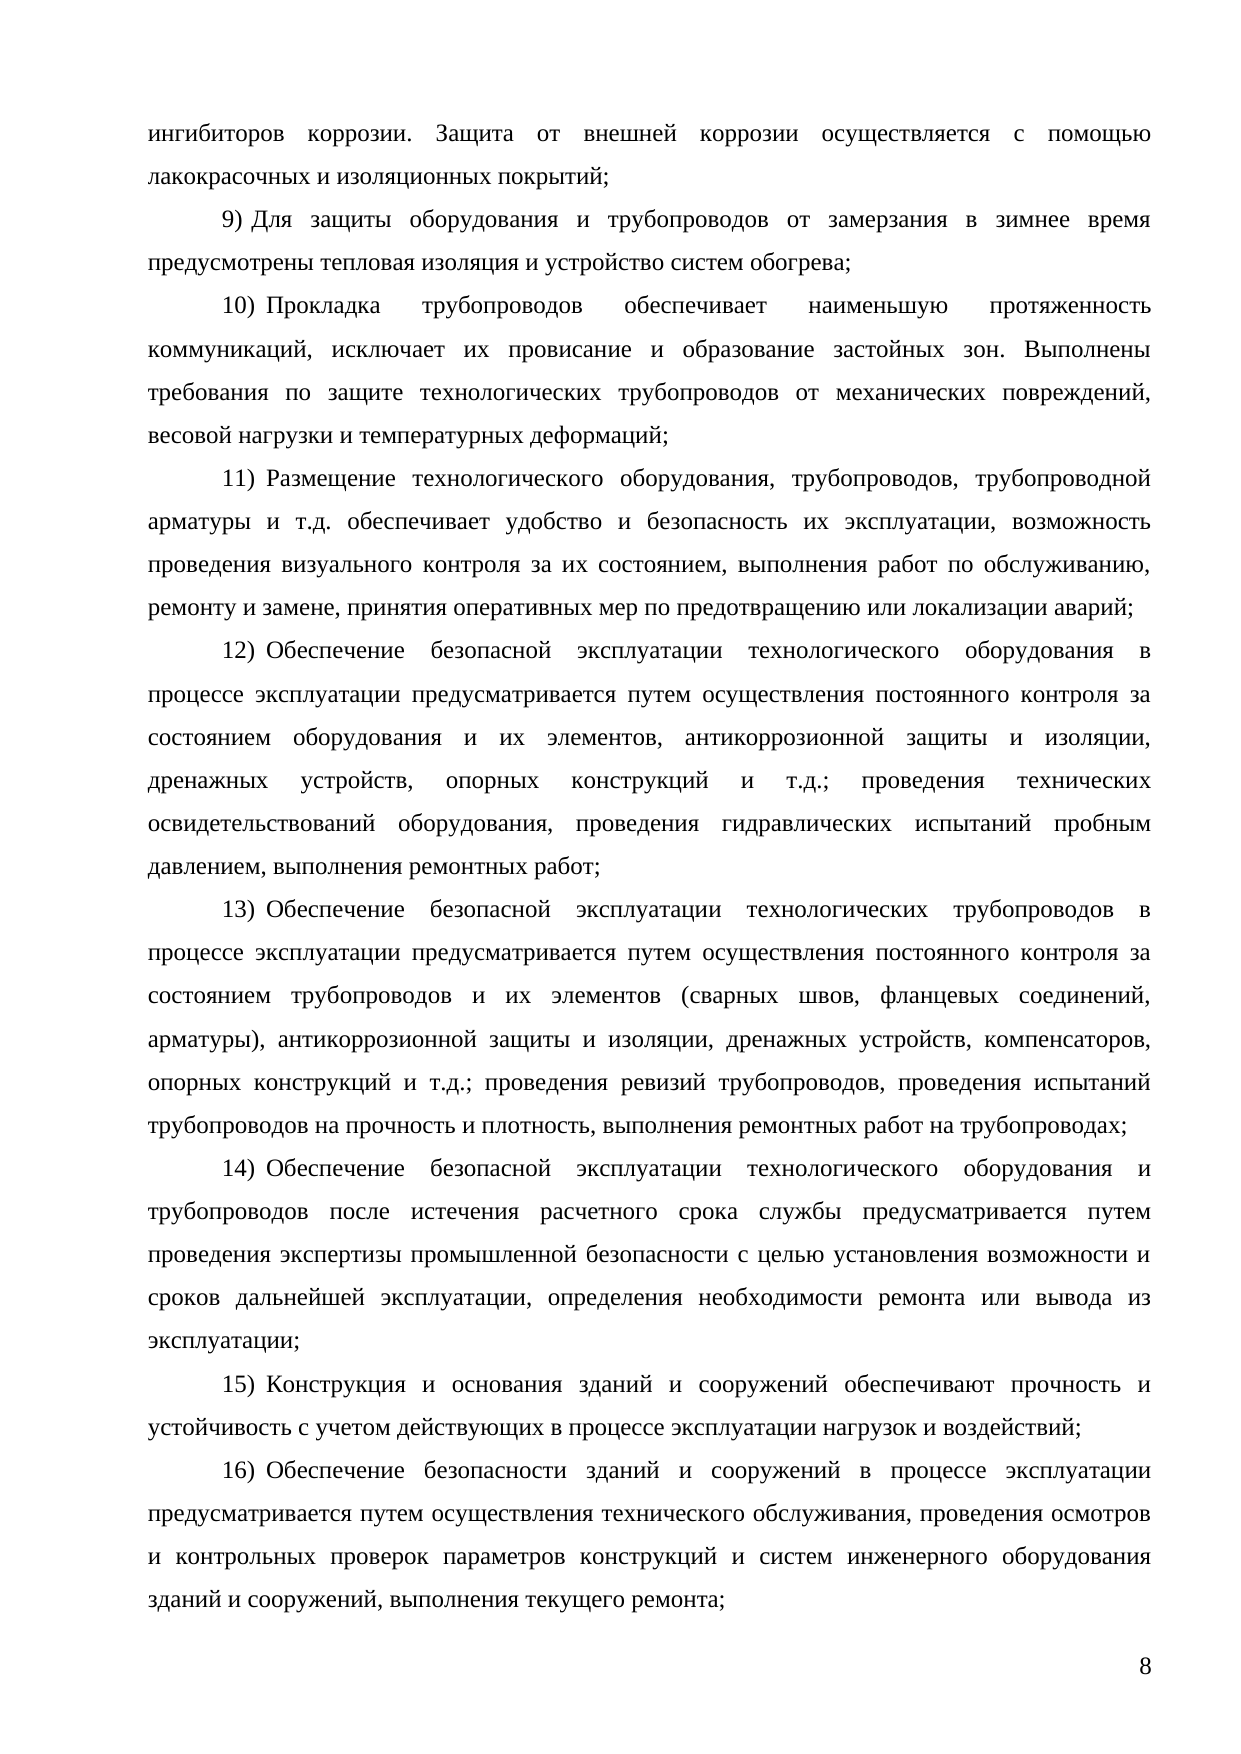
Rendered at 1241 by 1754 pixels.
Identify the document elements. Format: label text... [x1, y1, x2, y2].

list Обеспечение безопасной эксплуатации технологических трубопроводов в процессе эксплуатации предусматривается путем осуществления постоянного контроля за состоянием трубопроводов и их элементов (сварных швов, фланцевых соединений, арматуры), антикоррозионной защиты и изоляции, дренажных устройств, компенсаторов, опорных конструкций и т.д.; проведения ревизий трубопроводов, проведения испытаний трубопроводов на прочность и плотность, выполнения ремонтных работ на трубопроводах; [148, 894, 1152, 1139]
list Конструкция и основания зданий и сооружений обеспечивают прочность и устойчивость с учетом действующих в процессе эксплуатации нагрузок и воздействий; [148, 1369, 1152, 1441]
list Обеспечение безопасной эксплуатации технологического оборудования в процессе эксплуатации предусматривается путем осуществления постоянного контроля за состоянием оборудования и их элементов, антикоррозионной защиты и изоляции, дренажных устройств, опорных конструкций и т.д.; проведения технических освидетельствований оборудования, проведения гидравлических испытаний пробным давлением, выполнения ремонтных работ; [148, 636, 1152, 880]
list Размещение технологического оборудования, трубопроводов, трубопроводной арматуры и т.д. обеспечивает удобство и безопасность их эксплуатации, возможность проведения визуального контроля за их состоянием, выполнения работ по обслуживанию, ремонту и замене, принятия оперативных мер по предотвращению или локализации аварий; [148, 463, 1152, 621]
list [148, 118, 1152, 190]
list Обеспечение безопасной эксплуатации технологического оборудования и трубопроводов после истечения расчетного срока службы предусматривается путем проведения экспертизы промышленной безопасности с целью установления возможности и сроков дальнейшей эксплуатации, определения необходимости ремонта или вывода из эксплуатации; [148, 1153, 1152, 1354]
list Прокладка трубопроводов обеспечивает наименьшую протяженность коммуникаций, исключает их провисание и образование застойных зон. Выполнены требования по защите технологических трубопроводов от механических повреждений, весовой нагрузки и температурных деформаций; [148, 291, 1152, 449]
list Для защиты оборудования и трубопроводов от замерзания в зимнее время предусмотрены тепловая изоляция и устройство систем обогрева; [148, 204, 1152, 276]
list Обеспечение безопасности зданий и сооружений в процессе эксплуатации предусматривается путем осуществления технического обслуживания, проведения осмотров и контрольных проверок параметров конструкций и систем инженерного оборудования зданий и сооружений, выполнения текущего ремонта; [148, 1455, 1152, 1613]
